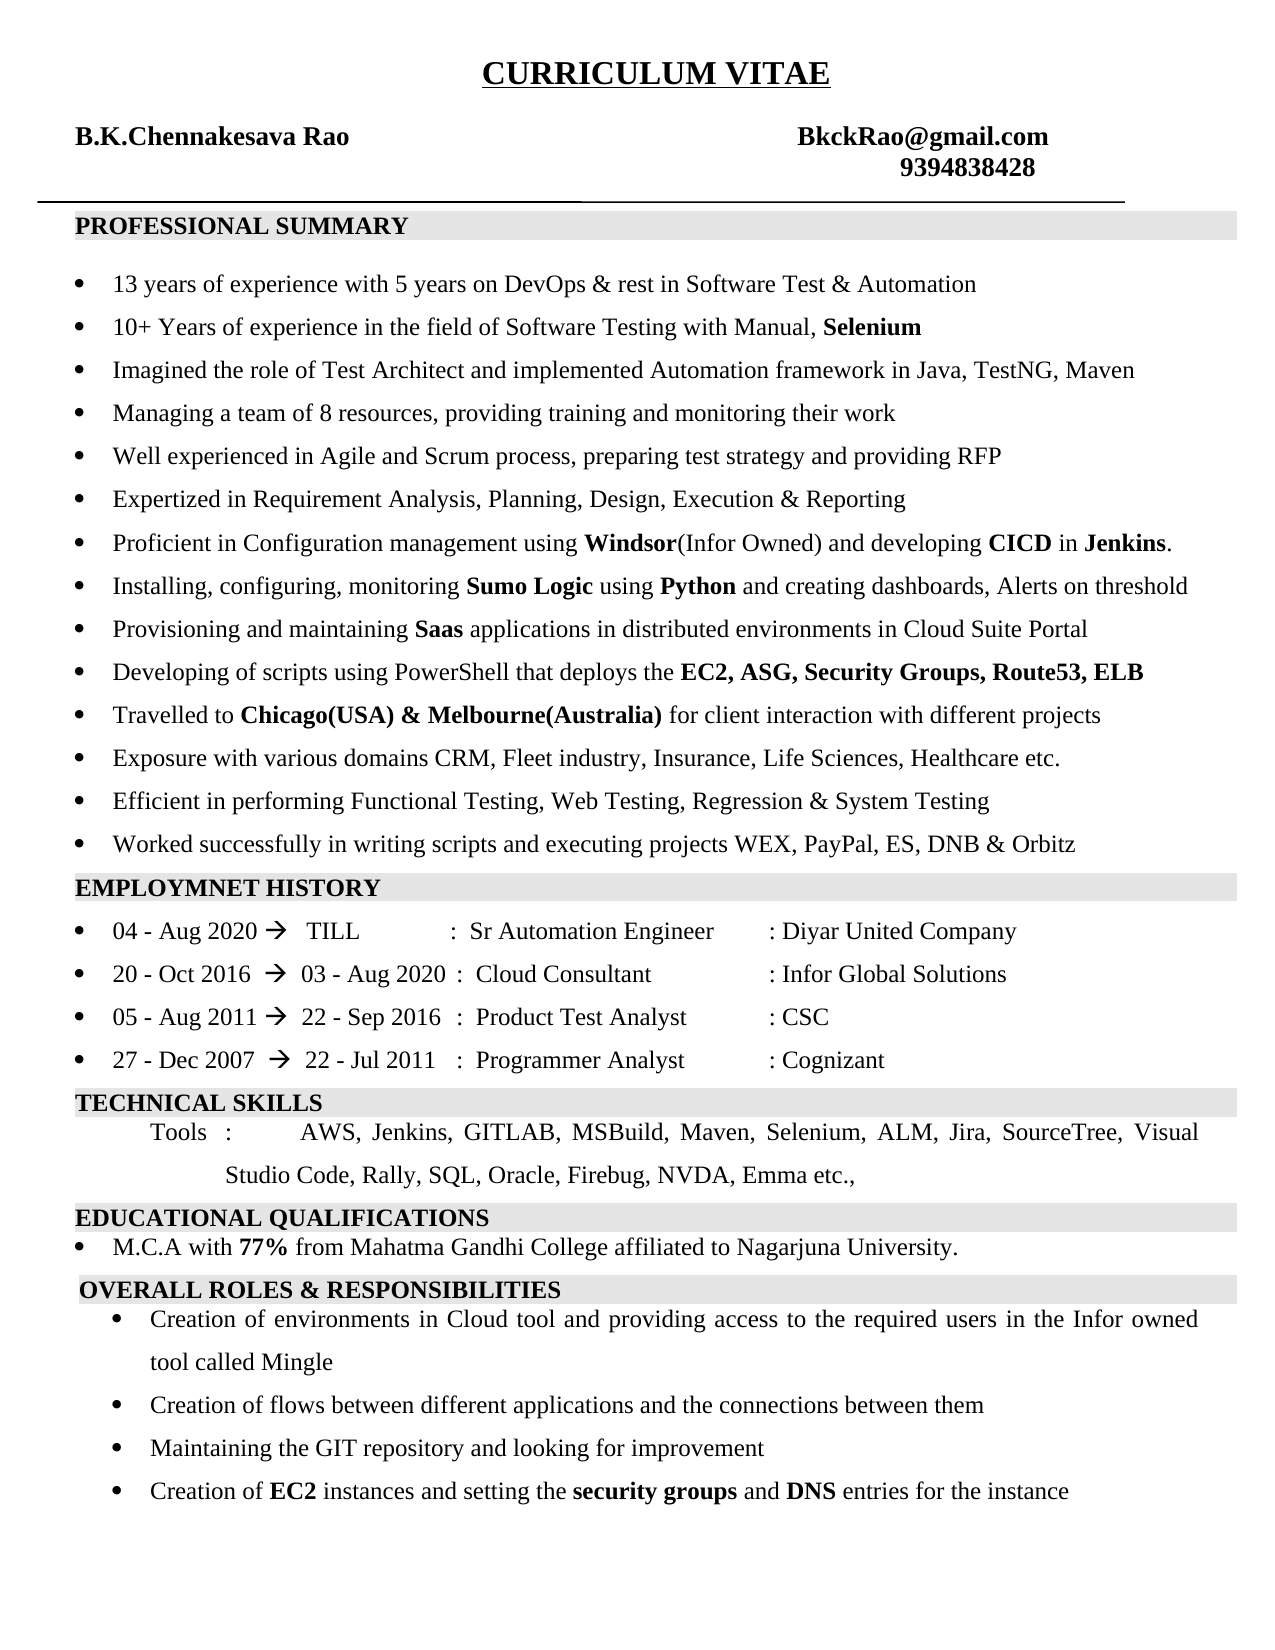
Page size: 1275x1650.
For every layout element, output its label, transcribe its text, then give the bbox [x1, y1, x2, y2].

list Travelled to Chicago(USA) & Melbourne(Australia) for client interaction with different projects [75, 700, 1237, 729]
list Managing a team of 8 resources, providing training and monitoring their work [75, 398, 1237, 427]
text tECHNICAL SkillS [75, 1088, 1237, 1117]
list Efficient in performing Functional Testing, Web Testing, Regression & System Testing [75, 786, 1237, 815]
list Creation of flows between different applications and the connections between them [112, 1390, 1200, 1419]
list M.C.A with 77% from Mahatma Gandhi College affiliated to Nagarjuna University. [75, 1232, 1237, 1261]
list 05 - Aug 2011 22 - Sep 2016 : Product Test Analyst : CSC [75, 1002, 1200, 1031]
list 10+ Years of experience in the field of Software Testing with Manual, Selenium [75, 312, 1237, 341]
list Developing of scripts using PowerShell that deploys the EC2, ASG, Security Groups, Route53, ELB [75, 657, 1237, 686]
list Well experienced in Agile and Scrum process, preparing test strategy and providing RFP [75, 441, 1237, 470]
list Imagined the role of Test Architect and implemented Automation framework in Java, TestNG, Maven [75, 355, 1237, 384]
list Proficient in Configuration management using Windsor(Infor Owned) and developing CICD in Jenkins. [75, 528, 1237, 556]
list Expertized in Requirement Analysis, Planning, Design, Execution & Reporting [75, 484, 1237, 513]
list Worked successfully in writing scripts and executing projects WEX, PayPal, ES, DNB & Orbitz [75, 829, 1237, 858]
text Educational Qualifications [75, 1203, 1237, 1232]
list Provisioning and maintaining Saas applications in distributed environments in Cloud Suite Portal [75, 614, 1237, 643]
text professional summary [75, 211, 1237, 240]
text OVERALL ROLES & RESPONSIBILITIES [79, 1275, 1237, 1304]
text Tools : AWS, Jenkins, GITLAB, MSBuild, Maven, Selenium, ALM, Jira, SourceTree, Visual Studio Code, Rally, SQL, Oracle, Firebug, NVDA, Emma etc., [150, 1117, 1200, 1189]
subtitle 9394838428 [75, 152, 1200, 183]
list Creation of EC2 instances and setting the security groups and DNS entries for the instance [112, 1476, 1200, 1505]
list Exposure with various domains CRM, Fleet industry, Insurance, Life Sciences, Healthcare etc. [75, 743, 1237, 772]
subtitle B.K.Chennakesava Rao BkckRao@gmail.com [75, 120, 1200, 152]
text EMploymnet history [75, 873, 1237, 901]
list Maintaining the GIT repository and looking for improvement [112, 1433, 1200, 1462]
list Installing, configuring, monitoring Sumo Logic using Python and creating dashboards, Alerts on threshold [75, 571, 1237, 599]
list 13 years of experience with 5 years on DevOps & rest in Software Test & Automation [75, 269, 1237, 298]
list Creation of environments in Cloud tool and providing access to the required users in the Infor owned tool called Mingle [112, 1304, 1200, 1376]
list 04 - Aug 2020 TILL : Sr Automation Engineer : Diyar United Company [75, 916, 1200, 944]
list 20 - Oct 2016 03 - Aug 2020 : Cloud Consultant : Infor Global Solutions [75, 959, 1200, 988]
list 27 - Dec 2007 22 - Jul 2011 : Programmer Analyst : Cognizant [75, 1045, 1200, 1074]
